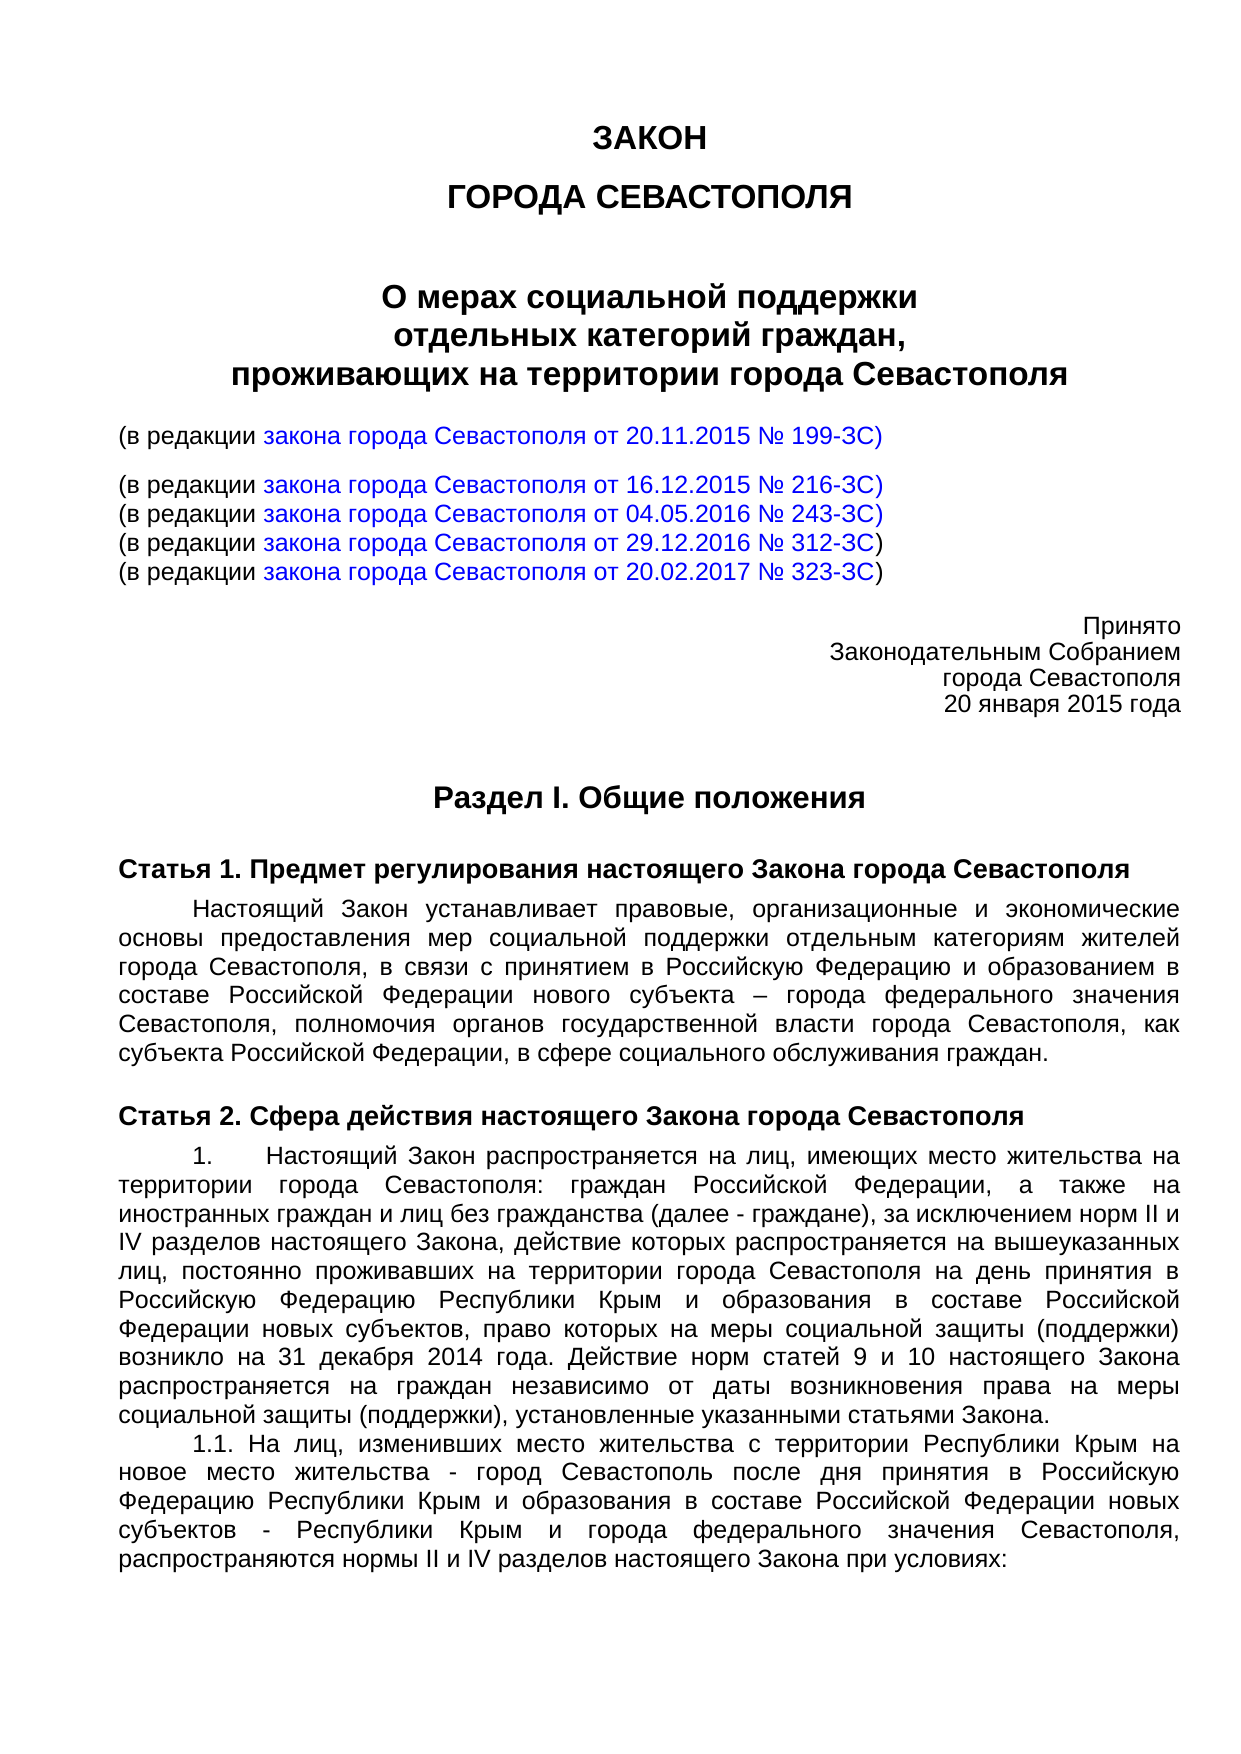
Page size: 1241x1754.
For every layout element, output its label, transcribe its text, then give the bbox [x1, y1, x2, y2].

text (в редакции закона города Севастополя от 20.11.2015 № 199-ЗС) [118, 421, 1181, 449]
text Статья 1. Предмет регулирования настоящего Закона города Севастополя [118, 853, 1181, 885]
text ЗАКОН [118, 118, 1181, 157]
text города Севастополя [118, 666, 1181, 692]
text Статья 2. Сфера действия настоящего Закона города Севастополя [118, 1100, 1181, 1132]
text О мерах социальной поддержки [118, 277, 1181, 315]
text Настоящий Закон устанавливает правовые, организационные и экономические основы предоставления мер социальной поддержки отдельным категориям жителей города Севастополя, в связи с принятием в Российскую Федерацию и образованием в составе Российской Федерации нового субъекта – города федерального значения Севастополя, полномочия органов государственной власти города Севастополя, как субъекта Российской Федерации, в сфере социального обслуживания граждан. [118, 894, 1181, 1067]
text проживающих на территории города Севастополя [118, 353, 1181, 392]
text (в редакции закона города Севастополя от 16.12.2015 № 216-ЗС) [118, 470, 1181, 499]
text 20 января 2015 года [118, 692, 1181, 717]
text (в редакции закона города Севастополя от 04.05.2016 № 243-ЗС) [118, 499, 1181, 528]
text (в редакции закона города Севастополя от 20.02.2017 № 323-ЗС) [118, 557, 1181, 585]
text 1.1. На лиц, изменивших место жительства с территории Республики Крым на новое место жительства - город Севастополь после дня принятия в Российскую Федерацию Республики Крым и образования в составе Российской Федерации новых субъектов - Республики Крым и города федерального значения Севастополя, распространяются нормы II и IV разделов настоящего Закона при условиях: [118, 1429, 1181, 1572]
text Принято [118, 614, 1181, 640]
list Настоящий Закон распространяется на лиц, имеющих место жительства на территории города Севастополя: граждан Российской Федерации, а также на иностранных граждан и лиц без гражданства (далее - граждане), за исключением норм II и IV разделов настоящего Закона, действие которых распространяется на вышеуказанных лиц, постоянно проживавших на территории города Севастополя на день принятия в Российскую Федерацию Республики Крым и образования в составе Российской Федерации новых субъектов, право которых на меры социальной защиты (поддержки) возникло на 31 декабря 2014 года. Действие норм статей 9 и 10 настоящего Закона распространяется на граждан независимо от даты возникновения права на меры социальной защиты (поддержки), установленные указанными статьями Закона. [118, 1141, 1181, 1429]
text Раздел I. Общие положения [118, 779, 1181, 815]
text отдельных категорий граждан, [118, 315, 1181, 353]
text Законодательным Собранием [118, 640, 1181, 666]
text (в редакции закона города Севастополя от 29.12.2016 № 312-ЗС) [118, 528, 1181, 557]
text ГОРОДА СЕВАСТОПОЛЯ [118, 177, 1181, 216]
